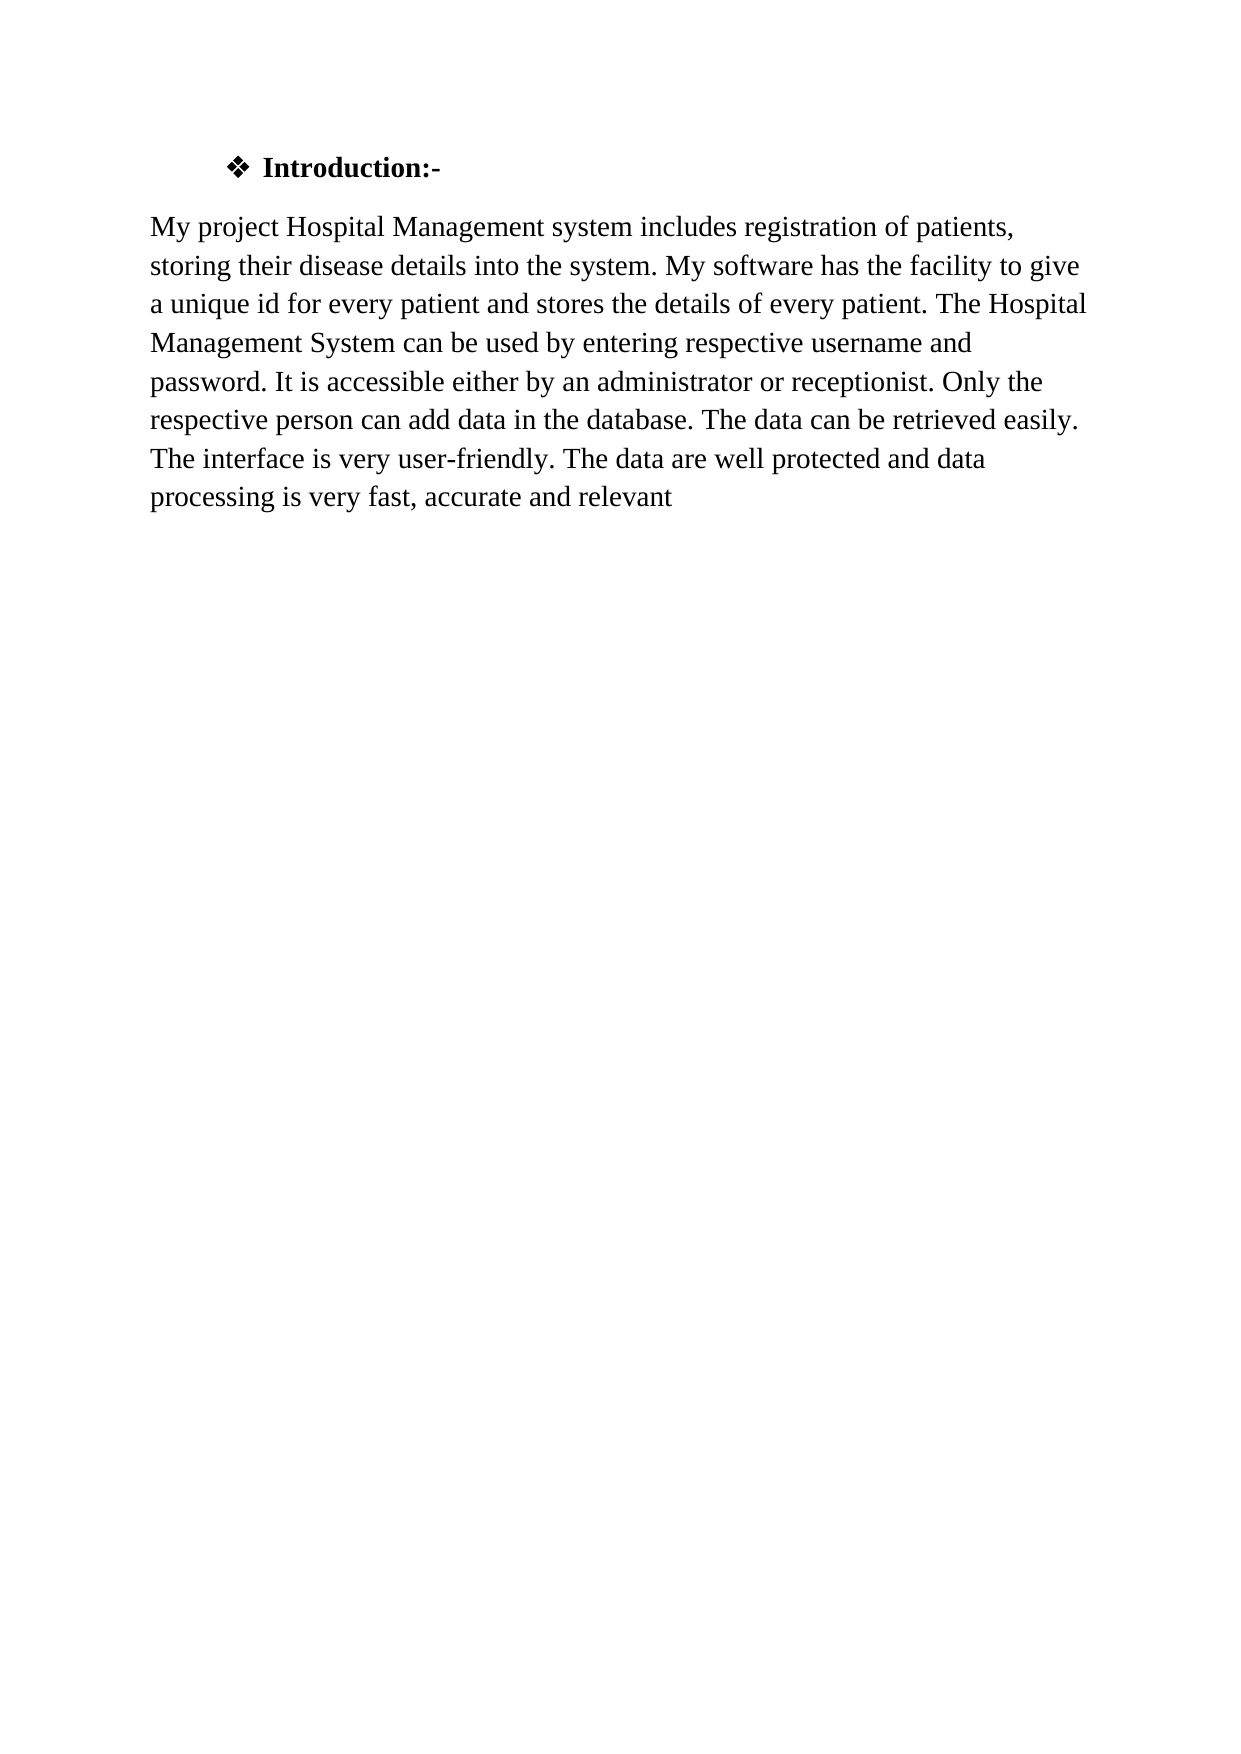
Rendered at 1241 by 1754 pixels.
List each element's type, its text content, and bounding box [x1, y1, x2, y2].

text My project Hospital Management system includes registration of patients, storing their disease details into the system. My software has the facility to give a unique id for every patient and stores the details of every patient. The Hospital Management System can be used by entering respective username and password. It is accessible either by an administrator or receptionist. Only the respective person can add data in the database. The data can be retrieved easily. The interface is very user-friendly. The data are well protected and data processing is very fast, accurate and relevant [150, 209, 1090, 513]
list Introduction:- [225, 150, 1090, 184]
